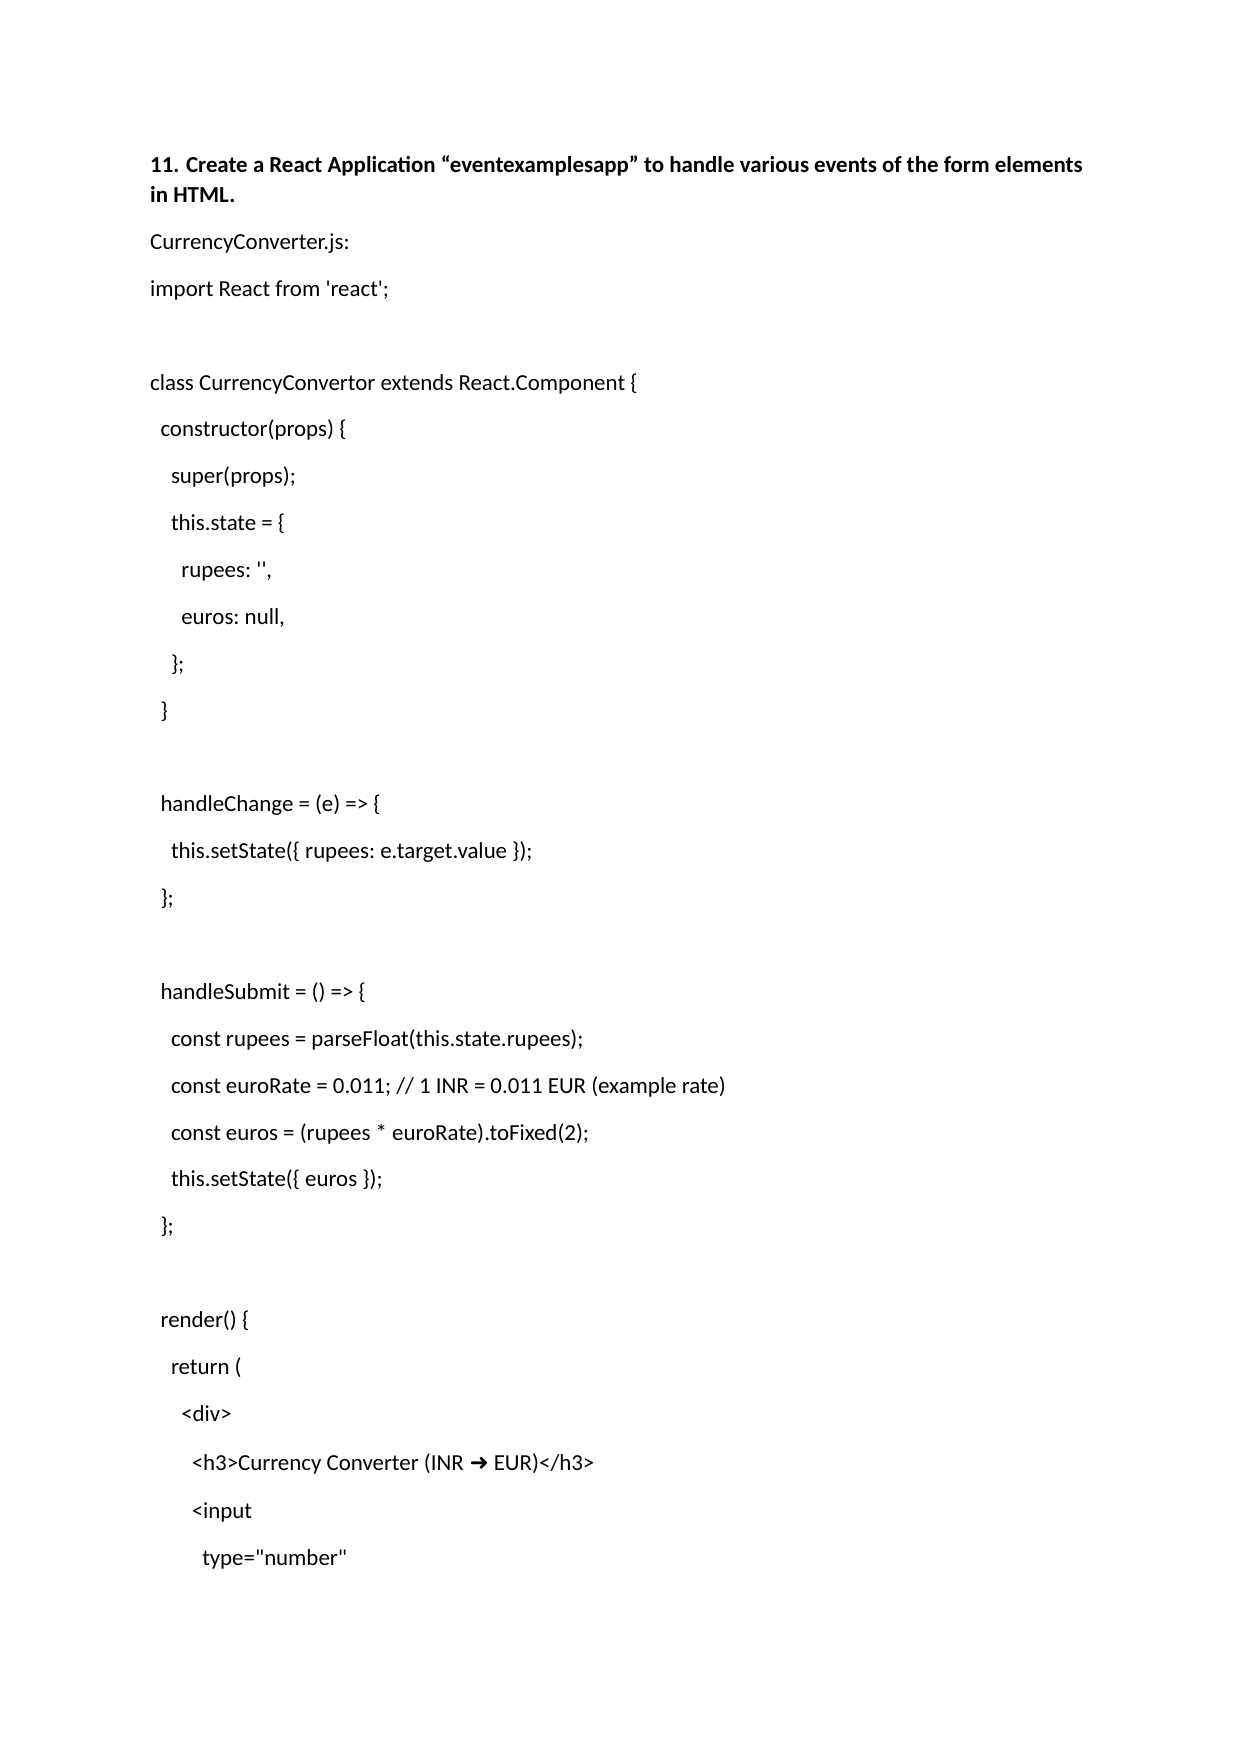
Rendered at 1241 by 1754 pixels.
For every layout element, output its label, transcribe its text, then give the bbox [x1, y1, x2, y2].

text constructor(props) { [150, 414, 1090, 443]
text handleChange = (e) => { [150, 789, 1090, 818]
text }; [150, 649, 1090, 677]
text this.state = { [150, 508, 1090, 536]
text <div> [150, 1399, 1090, 1427]
text euros: null, [150, 602, 1090, 630]
text CurrencyConverter.js: [150, 227, 1090, 255]
text this.setState({ rupees: e.target.value }); [150, 836, 1090, 864]
text handleSubmit = () => { [150, 977, 1090, 1005]
text 11. Create a React Application “eventexamplesapp” to handle various events of the form elements in HTML. [150, 150, 1090, 208]
text import React from 'react'; [150, 274, 1090, 302]
text rupees: '', [150, 555, 1090, 583]
text super(props); [150, 461, 1090, 489]
text const euros = (rupees * euroRate).toFixed(2); [150, 1118, 1090, 1146]
text const rupees = parseFloat(this.state.rupees); [150, 1024, 1090, 1052]
text } [150, 696, 1090, 724]
text }; [150, 883, 1090, 911]
text <input [150, 1496, 1090, 1524]
text this.setState({ euros }); [150, 1164, 1090, 1193]
text type="number" [150, 1543, 1090, 1571]
text return ( [150, 1352, 1090, 1380]
text class CurrencyConvertor extends React.Component { [150, 368, 1090, 396]
text const euroRate = 0.011; // 1 INR = 0.011 EUR (example rate) [150, 1071, 1090, 1099]
text <h3>Currency Converter (INR ➜ EUR)</h3> [150, 1446, 1090, 1477]
text }; [150, 1211, 1090, 1239]
text render() { [150, 1305, 1090, 1333]
